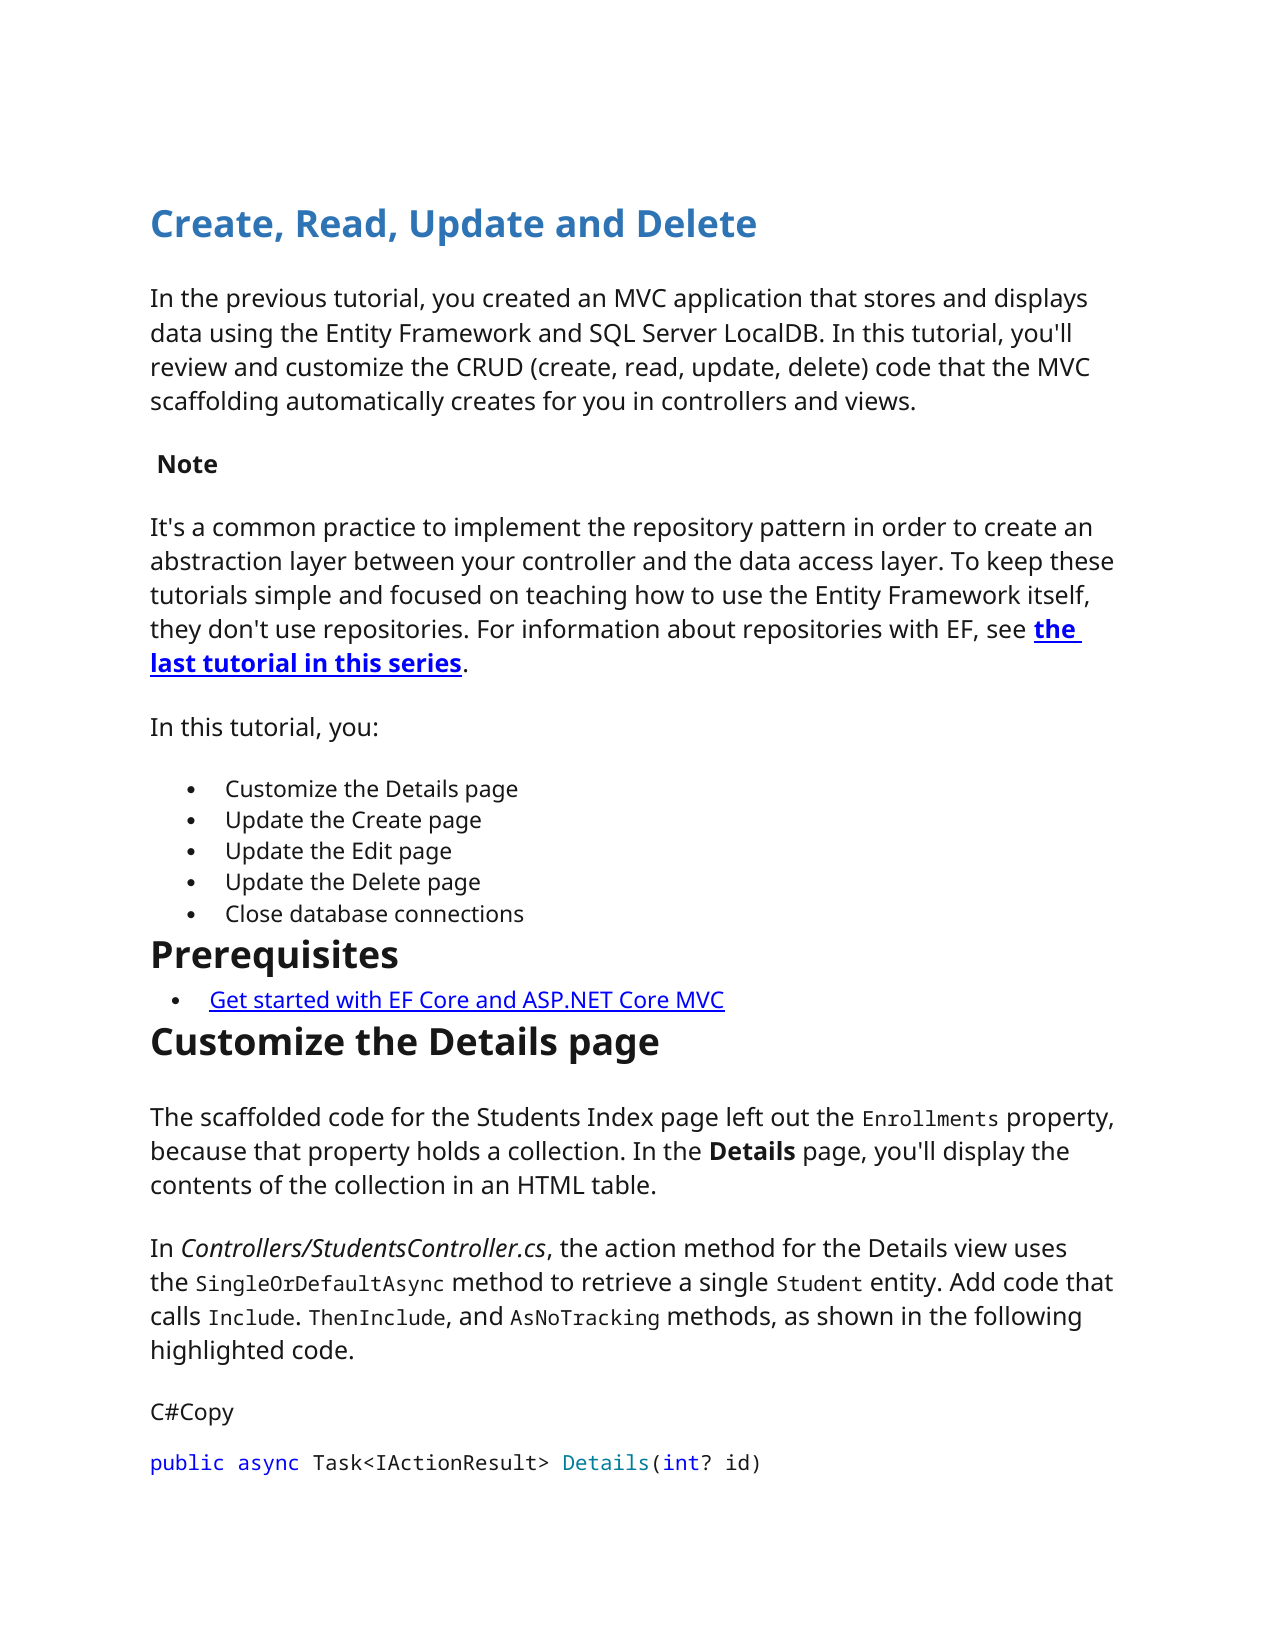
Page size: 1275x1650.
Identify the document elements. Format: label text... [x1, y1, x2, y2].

text In Controllers/StudentsController.cs, the action method for the Details view uses the SingleOrDefaultAsync method to retrieve a single Student entity. Add code that calls Include. ThenInclude, and AsNoTracking methods, as shown in the following highlighted code. [150, 1231, 1125, 1367]
title Note [150, 447, 1125, 481]
list Close database connections [187, 897, 1125, 929]
list Customize the Details page [187, 772, 1125, 804]
text It's a common practice to implement the repository pattern in order to create an abstraction layer between your controller and the data access layer. To keep these tutorials simple and focused on teaching how to use the Entity Framework itself, they don't use repositories. For information about repositories with EF, see the last tutorial in this series. [150, 510, 1125, 680]
text In the previous tutorial, you created an MVC application that stores and displays data using the Entity Framework and SQL Server LocalDB. In this tutorial, you'll review and customize the CRUD (create, read, update, delete) code that the MVC scaffolding automatically creates for you in controllers and views. [150, 281, 1125, 417]
list Get started with EF Core and ASP.NET Core MVC [172, 984, 1125, 1015]
text public async Task<IActionResult> Details(int? id) [150, 1447, 1125, 1476]
text The scaffolded code for the Students Index page left out the Enrollments property, because that property holds a collection. In the Details page, you'll display the contents of the collection in an HTML table. [150, 1099, 1125, 1202]
text In this tutorial, you: [150, 709, 1125, 743]
subtitle Prerequisites [150, 929, 1125, 980]
list Update the Create page [187, 804, 1125, 835]
subtitle Customize the Details page [150, 1015, 1125, 1066]
text C#Copy [150, 1396, 1125, 1427]
list Update the Edit page [187, 835, 1125, 866]
subtitle Create, Read, Update and Delete [150, 197, 1125, 248]
list Update the Delete page [187, 866, 1125, 897]
